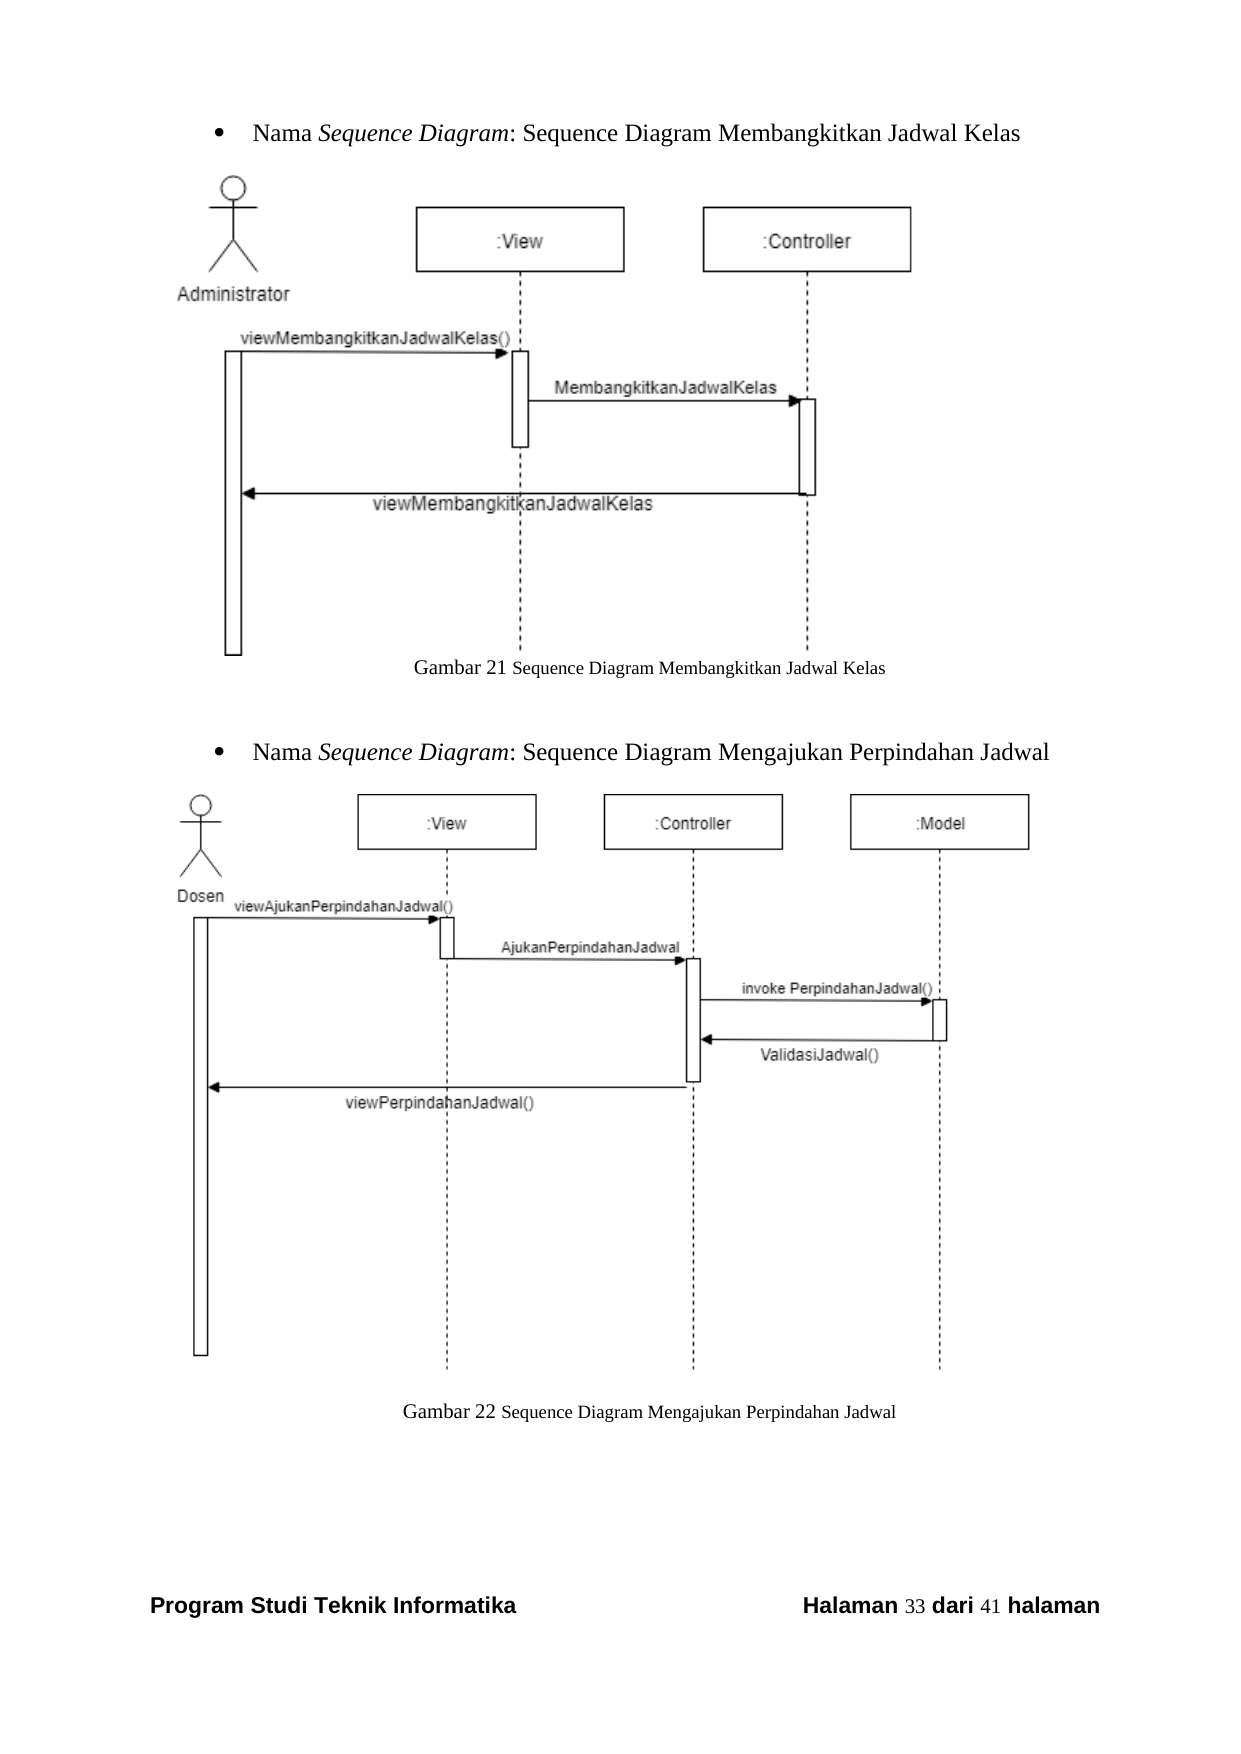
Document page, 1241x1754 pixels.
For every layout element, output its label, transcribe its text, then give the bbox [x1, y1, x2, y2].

list Nama Sequence Diagram: Sequence Diagram Membangkitkan Jadwal Kelas [215, 118, 1122, 147]
list Nama Sequence Diagram: Sequence Diagram Mengajukan Perpindahan Jadwal [215, 737, 1122, 765]
picture [177, 175, 912, 656]
picture [177, 794, 1098, 1370]
